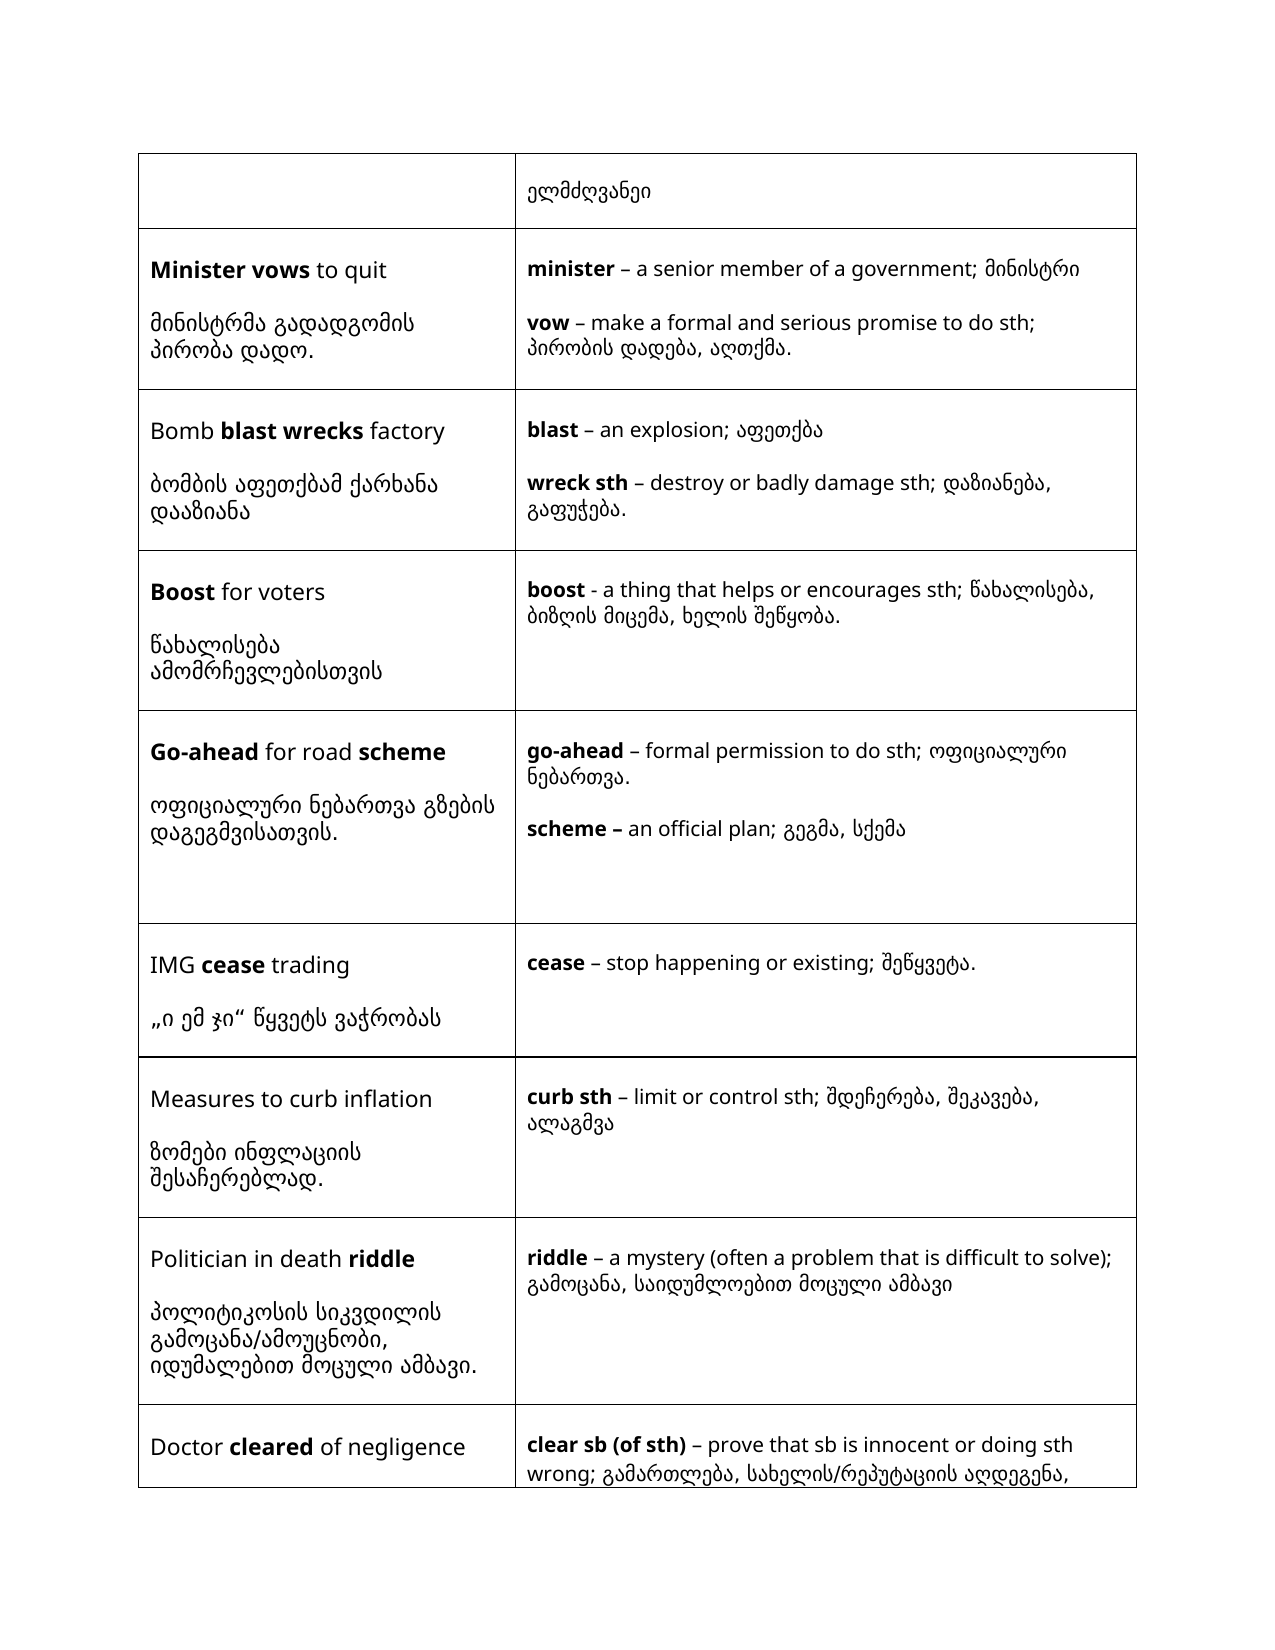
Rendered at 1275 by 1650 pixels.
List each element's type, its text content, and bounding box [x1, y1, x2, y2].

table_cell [516, 1405, 1136, 1487]
table_cell Politician in death riddle პოლიტიკოსის სიკვდილის გამოცანა/ამოუცნობი, იდუმალებით მოცული ამბავი. [139, 1218, 515, 1404]
table_cell Minister vows to quit მინისტრმა გადადგომის პირობა დადო. [139, 229, 515, 389]
table_cell Go-ahead for road scheme ოფიციალური ნებართვა გზების დაგეგმვისათვის. [139, 711, 515, 922]
table_cell go-ahead – formal permission to do sth; ოფიციალური ნებართვა. scheme – an official plan; გეგმა, სქემა [516, 711, 1136, 922]
table_cell IMG cease trading „ი ემ ჯი“ წყვეტს ვაჭრობას [139, 924, 515, 1056]
table_cell cease – stop happening or existing; შეწყვეტა. [516, 924, 1136, 1056]
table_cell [139, 154, 515, 228]
table_cell blast – an explosion; აფეთქბა wreck sth – destroy or badly damage sth; დაზიანება, გაფუჭება. [516, 390, 1136, 549]
table_cell Bomb blast wrecks factory ბომბის აფეთქბამ ქარხანა დააზიანა [139, 390, 515, 549]
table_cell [139, 1405, 515, 1487]
table_cell Boost for voters წახალისება ამომრჩევლებისთვის [139, 551, 515, 710]
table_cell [516, 154, 1136, 228]
table_cell Measures to curb inflation ზომები ინფლაციის შესაჩერებლად. [139, 1058, 515, 1217]
table_cell boost - a thing that helps or encourages sth; წახალისება, ბიზღის მიცემა, ხელის შეწყობა. [516, 551, 1136, 710]
table_cell minister – a senior member of a government; მინისტრი vow – make a formal and serious promise to do sth; პირობის დადება, აღთქმა. [516, 229, 1136, 389]
table_cell riddle – a mystery (often a problem that is difficult to solve); გამოცანა, საიდუმლოებით მოცული ამბავი [516, 1218, 1136, 1404]
table_cell curb sth – limit or control sth; შდეჩერება, შეკავება, ალაგმვა [516, 1058, 1136, 1217]
